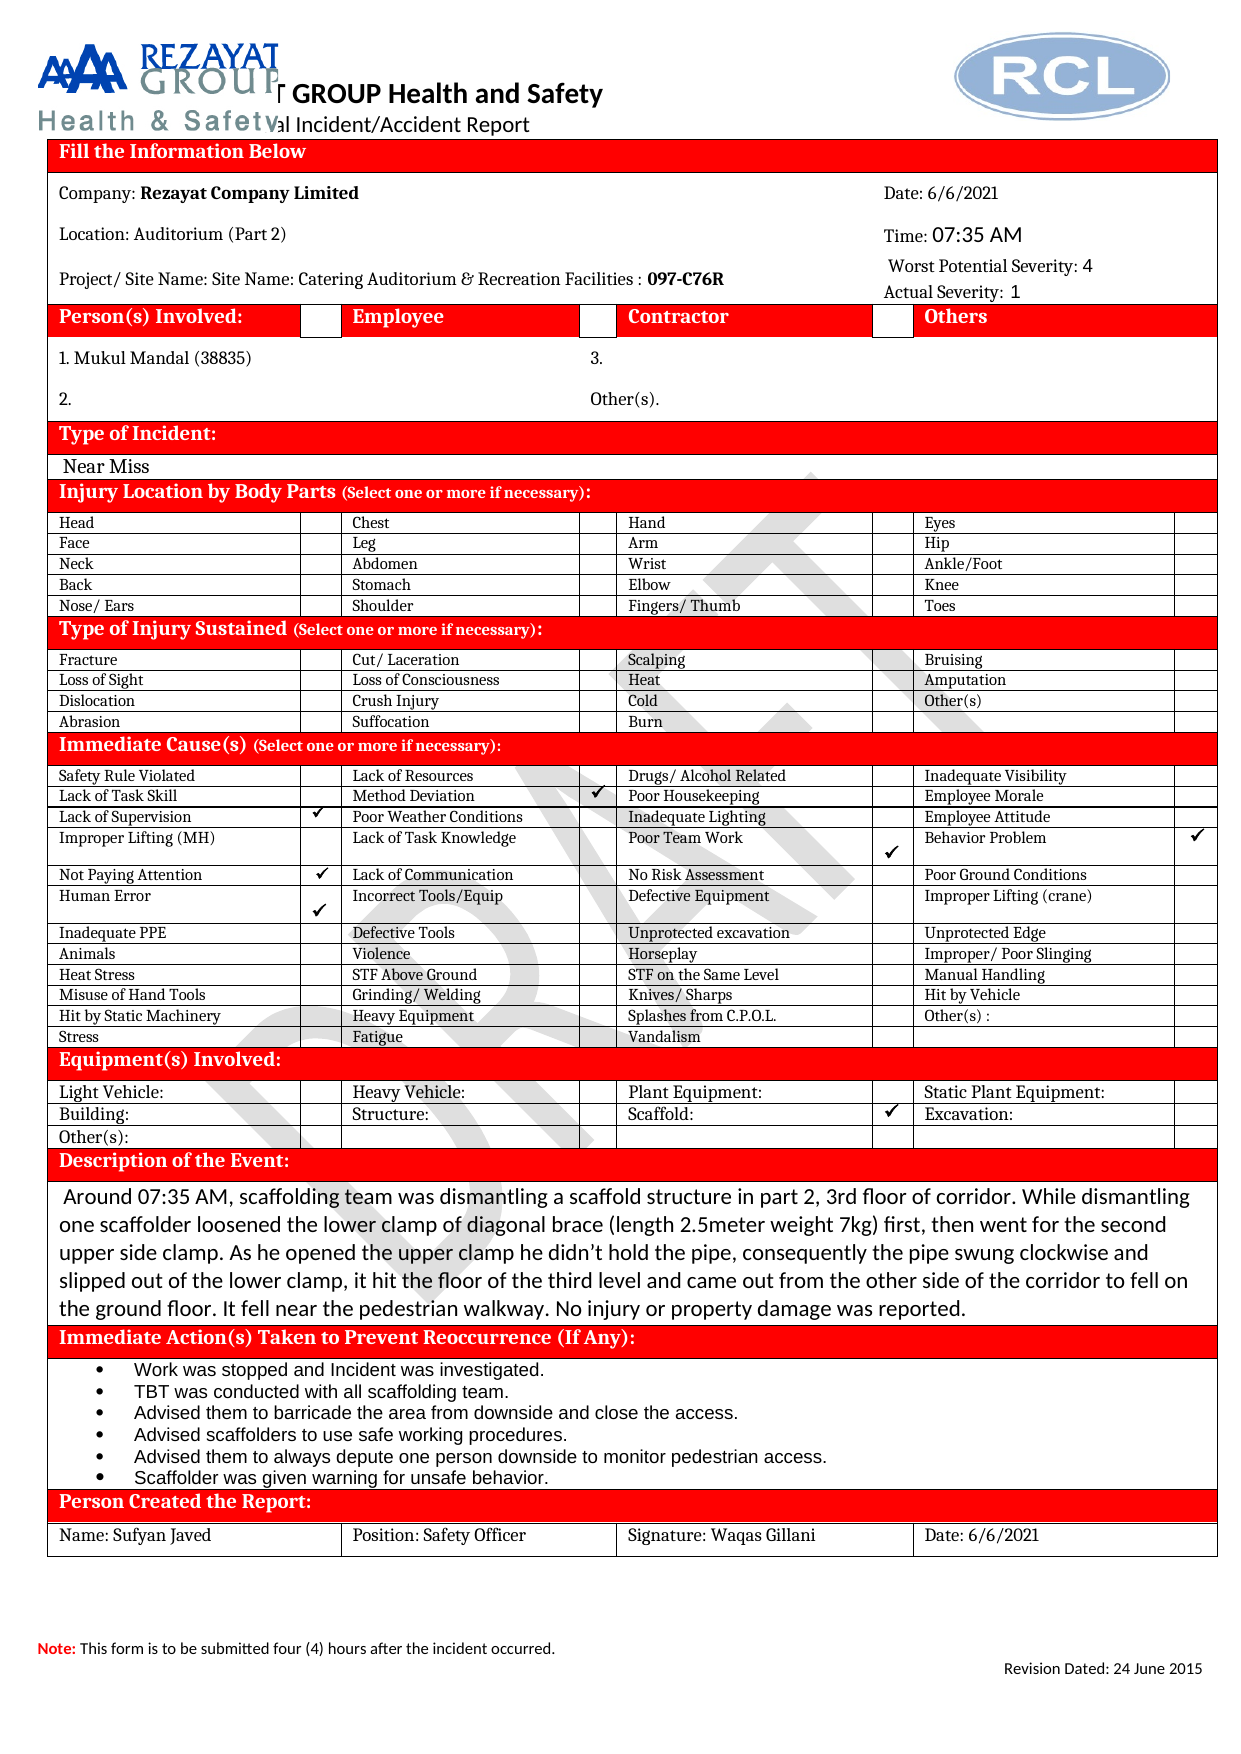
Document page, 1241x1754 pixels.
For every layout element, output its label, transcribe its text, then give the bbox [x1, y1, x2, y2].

table_cell Static Plant Equipment: [914, 1081, 1174, 1103]
table_cell 1. Mukul Mandal (38835) [48, 337, 579, 379]
table_cell Amputation [914, 671, 1174, 690]
table_cell Arm [617, 534, 872, 553]
table_cell [301, 986, 341, 1005]
table_cell [1175, 986, 1217, 1005]
table_cell [580, 808, 616, 827]
table_cell [873, 766, 913, 786]
table_cell [873, 305, 913, 337]
table_cell Behavior Problem [914, 828, 1174, 864]
table_cell Lack of Supervision [48, 808, 300, 827]
table_cell Defective Equipment [617, 886, 872, 922]
table_cell [580, 944, 616, 964]
table_cell [1175, 513, 1217, 533]
table_cell [1175, 766, 1217, 786]
table_header Fill the Information Below [48, 140, 1217, 172]
table_cell Suffocation [342, 712, 579, 732]
table_cell [301, 575, 341, 595]
table_cell [873, 534, 913, 553]
table_cell [580, 555, 616, 574]
table_cell Back [48, 575, 300, 595]
table_cell [914, 1548, 1217, 1556]
table_cell [873, 555, 913, 574]
table_cell Heavy Vehicle: [342, 1081, 579, 1103]
table_cell Hip [914, 534, 1174, 553]
table_cell [301, 965, 341, 985]
table_cell Manual Handling [914, 965, 1174, 985]
table_cell Knee [914, 575, 1174, 595]
table_cell Drugs/ Alcohol Related [617, 766, 872, 786]
table_cell [301, 513, 341, 533]
table_cell [873, 513, 913, 533]
table_cell Shoulder [342, 596, 579, 616]
table_cell [580, 1027, 616, 1047]
table_cell [580, 712, 616, 732]
table_cell Crush Injury [342, 691, 579, 711]
table_cell [580, 1081, 616, 1103]
table_cell Eyes [914, 513, 1174, 533]
table_cell Poor Ground Conditions [914, 866, 1174, 885]
table_cell Hand [617, 513, 872, 533]
table_cell Vandalism [617, 1027, 872, 1047]
table_cell Misuse of Hand Tools [48, 986, 300, 1005]
table_cell Description of the Event: [48, 1149, 1217, 1181]
table_cell [301, 555, 341, 574]
table_cell [301, 1126, 341, 1148]
table_cell STF on the Same Level [617, 965, 872, 985]
table_cell [1175, 886, 1217, 922]
table_cell [873, 671, 913, 690]
table_cell [580, 671, 616, 690]
table_cell Splashes from C.P.O.L. [617, 1006, 872, 1026]
table_cell Loss of Consciousness [342, 671, 579, 690]
table_cell [1175, 534, 1217, 553]
table_cell Stomach [342, 575, 579, 595]
table_cell [1175, 650, 1217, 669]
table_cell [301, 691, 341, 711]
table_cell [580, 691, 616, 711]
picture [37, 43, 278, 132]
table_cell [580, 828, 616, 864]
table_cell Injury Location by Body Parts (Select one or more if necessary): [48, 480, 1217, 512]
table_cell [873, 808, 913, 827]
table_cell [873, 1006, 913, 1026]
table_cell Toes [914, 596, 1174, 616]
table_cell [1175, 828, 1217, 864]
table_cell [301, 671, 341, 690]
table_cell [301, 1027, 341, 1047]
table_cell [580, 305, 616, 337]
table_cell Employee [342, 305, 579, 337]
table_cell Date: [873, 173, 1217, 213]
table_cell Method Deviation [342, 787, 579, 806]
table_cell [48, 1548, 341, 1556]
table_cell Improper/ Poor Slinging [914, 944, 1174, 964]
table_cell [873, 650, 913, 669]
picture [953, 31, 1171, 121]
table_cell [1175, 596, 1217, 616]
table_cell Animals [48, 944, 300, 964]
table_cell Immediate Action(s) Taken to Prevent Reoccurrence (If Any): [48, 1326, 1217, 1358]
table_cell Chest [342, 513, 579, 533]
table_cell [873, 965, 913, 985]
table_cell [301, 828, 341, 864]
table_cell Equipment(s) Involved: [48, 1048, 1217, 1080]
table_cell No Risk Assessment [617, 866, 872, 885]
table_cell Employee Attitude [914, 808, 1174, 827]
table_cell [617, 1548, 913, 1556]
table_cell Abdomen [342, 555, 579, 574]
table_cell Elbow [617, 575, 872, 595]
table_cell Stress [48, 1027, 300, 1047]
table_cell [580, 787, 616, 806]
table_cell [1175, 712, 1217, 732]
table_cell Loss of Sight [48, 671, 300, 690]
table_cell [873, 886, 913, 922]
table_cell [301, 808, 341, 827]
table_cell [301, 944, 341, 964]
table_cell [1175, 1081, 1217, 1103]
table_cell Fatigue [342, 1027, 579, 1047]
table_cell Fingers/ Thumb [617, 596, 872, 616]
table_cell Lack of Task Knowledge [342, 828, 579, 864]
table_cell Location: Auditorium (Part 2) [48, 213, 872, 255]
table_cell [580, 575, 616, 595]
table_cell [580, 534, 616, 553]
table_cell Knives/ Sharps [617, 986, 872, 1005]
table_cell [1175, 1006, 1217, 1026]
table_cell [873, 1104, 913, 1125]
table_cell Defective Tools [342, 924, 579, 943]
table_cell [580, 513, 616, 533]
table_cell [580, 866, 616, 885]
table_cell Cold [617, 691, 872, 711]
table_cell Lack of Task Skill [48, 787, 300, 806]
table_cell Lack of Resources [342, 766, 579, 786]
table_cell [580, 650, 616, 669]
table_cell [48, 455, 1217, 479]
table_cell [1175, 671, 1217, 690]
table_cell [1175, 965, 1217, 985]
table_cell [873, 924, 913, 943]
table_cell Scaffold: [617, 1104, 872, 1125]
table_cell Head [48, 513, 300, 533]
table_cell [580, 886, 616, 922]
table_cell [1175, 691, 1217, 711]
table_cell Type of Injury Sustained (Select one or more if necessary): [48, 617, 1217, 649]
table_cell [873, 1126, 913, 1148]
table_cell [873, 1081, 913, 1103]
table_cell Other(s) : [914, 1006, 1174, 1026]
table_cell Position: Safety Officer [342, 1524, 616, 1547]
table_cell Inadequate Visibility [914, 766, 1174, 786]
table_cell [580, 1006, 616, 1026]
table_cell Bruising [914, 650, 1174, 669]
table_cell [914, 712, 1174, 732]
table_cell Project/ Site Name: Site Name: Catering Auditorium & Recreation Facilities : 097-C76R [48, 255, 872, 303]
table_cell [1175, 575, 1217, 595]
table_cell Leg [342, 534, 579, 553]
table_cell [1175, 1027, 1217, 1047]
table_cell Person(s) Involved: [48, 305, 300, 337]
table_cell Plant Equipment: [617, 1081, 872, 1103]
table_cell Worst Potential Severity: Actual Severity: [873, 255, 1217, 303]
table_cell Light Vehicle: [48, 1081, 300, 1103]
table_cell [1190, 305, 1217, 337]
table_cell Wrist [617, 555, 872, 574]
table_cell Neck [48, 555, 300, 574]
table_cell Contractor [617, 305, 872, 337]
table_cell [873, 787, 913, 806]
table_cell Time: 07:35 AM [873, 213, 1217, 255]
table_cell [580, 766, 616, 786]
table_cell [1175, 1126, 1217, 1148]
table_cell Immediate Cause(s) (Select one or more if necessary): [48, 733, 1217, 765]
table_cell Work was stopped and Incident was investigated. TBT was conducted with all scaffolding team. Advised them to barricade the area from downside and close the access. Advised scaffolders to use safe working procedures. Advised them to always depute one person downside to monitor pedestrian access. Scaffolder was given warning for unsafe behavior. [48, 1359, 1217, 1489]
table_cell Type of Incident: [48, 422, 1217, 454]
table_cell Heat Stress [48, 965, 300, 985]
table_cell Grinding/ Welding [342, 986, 579, 1005]
table_cell Dislocation [48, 691, 300, 711]
table_cell Cut/ Laceration [342, 650, 579, 669]
table_cell Company: Rezayat Company Limited [48, 173, 872, 213]
table_cell [301, 534, 341, 553]
table_cell Other(s). [579, 379, 1217, 421]
table_cell Structure: [342, 1104, 579, 1125]
table_cell [580, 924, 616, 943]
table_cell [873, 866, 913, 885]
table_cell Human Error [48, 886, 300, 922]
table_cell [580, 1104, 616, 1125]
table_cell Safety Rule Violated [48, 766, 300, 786]
table_cell [580, 596, 616, 616]
table_cell [1175, 944, 1217, 964]
table_cell [301, 712, 341, 732]
table_cell Not Paying Attention [48, 866, 300, 885]
table_cell Other(s) [914, 691, 1174, 711]
table_cell [873, 986, 913, 1005]
table_cell [301, 650, 341, 669]
table_cell Poor Team Work [617, 828, 872, 864]
table_cell Hit by Vehicle [914, 986, 1174, 1005]
table_cell 3. [579, 337, 1217, 379]
table_cell [580, 965, 616, 985]
table_cell [342, 1126, 579, 1148]
table_cell Hit by Static Machinery [48, 1006, 300, 1026]
table_cell Incorrect Tools/Equip [342, 886, 579, 922]
table_cell Excavation: [914, 1104, 1174, 1125]
table_cell [617, 1126, 872, 1148]
table_cell [301, 305, 341, 337]
table_cell Employee Morale [914, 787, 1174, 806]
table_cell [301, 1104, 341, 1125]
table_cell Person Created the Report: [48, 1490, 1217, 1522]
table_cell [301, 596, 341, 616]
table_cell Improper Lifting (crane) [914, 886, 1174, 922]
table_cell [580, 1126, 616, 1148]
table_cell Building: [48, 1104, 300, 1125]
table_cell [873, 575, 913, 595]
table_cell Poor Housekeeping [617, 787, 872, 806]
table_cell Lack of Communication [342, 866, 579, 885]
table_cell Heat [617, 671, 872, 690]
table_cell Signature: Waqas Gillani [617, 1524, 913, 1547]
table_cell Unprotected Edge [914, 924, 1174, 943]
table_cell [301, 924, 341, 943]
table_cell Poor Weather Conditions [342, 808, 579, 827]
table_cell Inadequate Lighting [617, 808, 872, 827]
table_cell Face [48, 534, 300, 553]
table_cell [873, 1027, 913, 1047]
table_cell [301, 1006, 341, 1026]
table_cell [301, 886, 341, 922]
table_cell Inadequate PPE [48, 924, 300, 943]
table_cell [580, 986, 616, 1005]
table_cell [914, 1027, 1174, 1047]
table_cell [342, 1548, 616, 1556]
table_cell 2. [48, 379, 579, 421]
table_cell Others [914, 305, 1190, 337]
table_cell Around 07:35 AM, scaffolding team was dismantling a scaffold structure in part 2, 3rd floor of corridor. While dismantling one scaffolder loosened the lower clamp of diagonal brace (length 2.5meter weight 7kg) first, then went for the second upper side clamp. As he opened the upper clamp he didn’t hold the pipe, consequently the pipe swung clockwise and slipped out of the lower clamp, it hit the floor of the third level and came out from the other side of the corridor to fell on the ground floor. It fell near the pedestrian walkway. No injury or property damage was reported. [48, 1182, 1217, 1324]
table_cell [1175, 787, 1217, 806]
table_cell [1175, 555, 1217, 574]
table_cell [873, 596, 913, 616]
table_cell [873, 828, 913, 864]
table_cell Unprotected excavation [617, 924, 872, 943]
table_cell Other(s): [48, 1126, 300, 1148]
table_cell [873, 691, 913, 711]
table_cell [873, 712, 913, 732]
table_cell Horseplay [617, 944, 872, 964]
table_cell [914, 1126, 1174, 1148]
table_cell Date: [914, 1524, 1217, 1547]
table_cell STF Above Ground [342, 965, 579, 985]
table_cell Name: Sufyan Javed [48, 1524, 341, 1547]
table_cell Nose/ Ears [48, 596, 300, 616]
table_cell Heavy Equipment [342, 1006, 579, 1026]
table_cell [1175, 924, 1217, 943]
table_cell [301, 787, 341, 806]
table_cell [1175, 866, 1217, 885]
table_cell Ankle/Foot [914, 555, 1174, 574]
table_cell Violence [342, 944, 579, 964]
table_cell [1175, 808, 1217, 827]
table_cell [301, 766, 341, 786]
table_cell Fracture [48, 650, 300, 669]
table_cell [301, 866, 341, 885]
table_cell [301, 1081, 341, 1103]
table_cell Improper Lifting (MH) [48, 828, 300, 864]
table_cell Burn [617, 712, 872, 732]
table_cell Abrasion [48, 712, 300, 732]
table_cell Scalping [617, 650, 872, 669]
table_cell [873, 944, 913, 964]
table_cell [1175, 1104, 1217, 1125]
